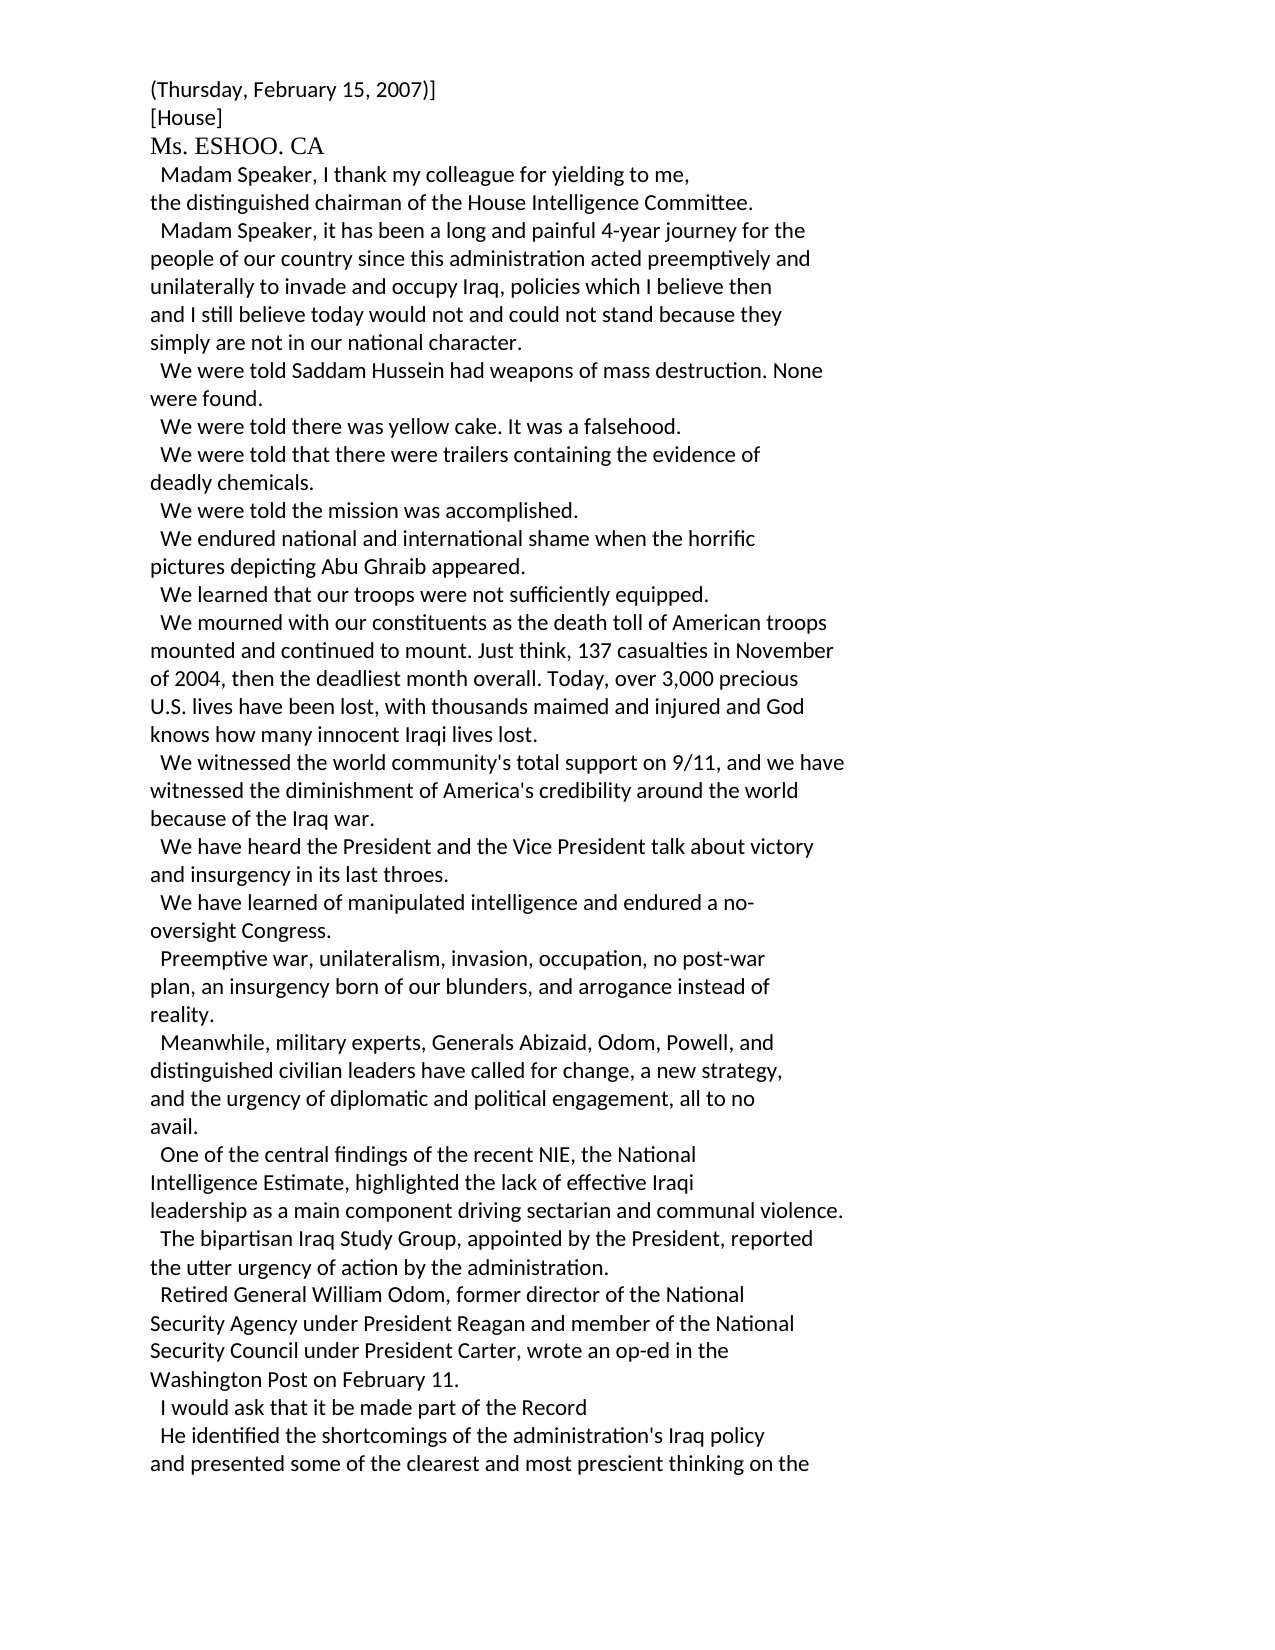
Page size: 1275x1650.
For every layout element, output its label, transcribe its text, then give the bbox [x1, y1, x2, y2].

text avail. [150, 1112, 1125, 1141]
text Washington Post on February 11. [150, 1365, 1125, 1393]
text the utter urgency of action by the administration. [150, 1253, 1125, 1281]
text U.S. lives have been lost, with thousands maimed and injured and God [150, 692, 1125, 720]
text We have heard the President and the Vice President talk about victory [150, 832, 1125, 860]
text One of the central findings of the recent NIE, the National [150, 1141, 1125, 1168]
text and presented some of the clearest and most prescient thinking on the [150, 1449, 1125, 1477]
text Security Council under President Carter, wrote an op-ed in the [150, 1337, 1125, 1365]
text mounted and continued to mount. Just think, 137 casualties in November [150, 636, 1125, 664]
text He identified the shortcomings of the administration's Iraq policy [150, 1421, 1125, 1449]
text We have learned of manipulated intelligence and endured a no- [150, 888, 1125, 916]
text were found. [150, 384, 1125, 412]
text oversight Congress. [150, 916, 1125, 944]
text Retired General William Odom, former director of the National [150, 1281, 1125, 1309]
text distinguished civilian leaders have called for change, a new strategy, [150, 1056, 1125, 1084]
text plan, an insurgency born of our blunders, and arrogance instead of [150, 972, 1125, 1000]
text knows how many innocent Iraqi lives lost. [150, 720, 1125, 748]
text witnessed the diminishment of America's credibility around the world [150, 776, 1125, 804]
text The bipartisan Iraq Study Group, appointed by the President, reported [150, 1224, 1125, 1253]
text Intelligence Estimate, highlighted the lack of effective Iraqi [150, 1168, 1125, 1197]
text Security Agency under President Reagan and member of the National [150, 1309, 1125, 1337]
text the distinguished chairman of the House Intelligence Committee. [150, 188, 1125, 216]
text and insurgency in its last throes. [150, 860, 1125, 888]
text We mourned with our constituents as the death toll of American troops [150, 608, 1125, 636]
text simply are not in our national character. [150, 328, 1125, 356]
text We witnessed the world community's total support on 9/11, and we have [150, 748, 1125, 776]
text Madam Speaker, it has been a long and painful 4-year journey for the [150, 216, 1125, 244]
text pictures depicting Abu Ghraib appeared. [150, 552, 1125, 580]
text We were told that there were trailers containing the evidence of [150, 440, 1125, 468]
text and I still believe today would not and could not stand because they [150, 300, 1125, 328]
text We endured national and international shame when the horrific [150, 524, 1125, 552]
text and the urgency of diplomatic and political engagement, all to no [150, 1084, 1125, 1112]
text leadership as a main component driving sectarian and communal violence. [150, 1197, 1125, 1224]
text of 2004, then the deadliest month overall. Today, over 3,000 precious [150, 664, 1125, 692]
text Meanwhile, military experts, Generals Abizaid, Odom, Powell, and [150, 1028, 1125, 1056]
text I would ask that it be made part of the Record [150, 1393, 1125, 1421]
text We were told Saddam Hussein had weapons of mass destruction. None [150, 356, 1125, 384]
text reality. [150, 1000, 1125, 1028]
text We were told there was yellow cake. It was a falsehood. [150, 412, 1125, 440]
text people of our country since this administration acted preemptively and [150, 244, 1125, 272]
text Preemptive war, unilateralism, invasion, occupation, no post-war [150, 944, 1125, 972]
text Madam Speaker, I thank my colleague for yielding to me, [150, 160, 1125, 188]
text We were told the mission was accomplished. [150, 496, 1125, 524]
text unilaterally to invade and occupy Iraq, policies which I believe then [150, 272, 1125, 300]
text deadly chemicals. [150, 468, 1125, 496]
text We learned that our troops were not sufficiently equipped. [150, 580, 1125, 608]
text because of the Iraq war. [150, 804, 1125, 832]
